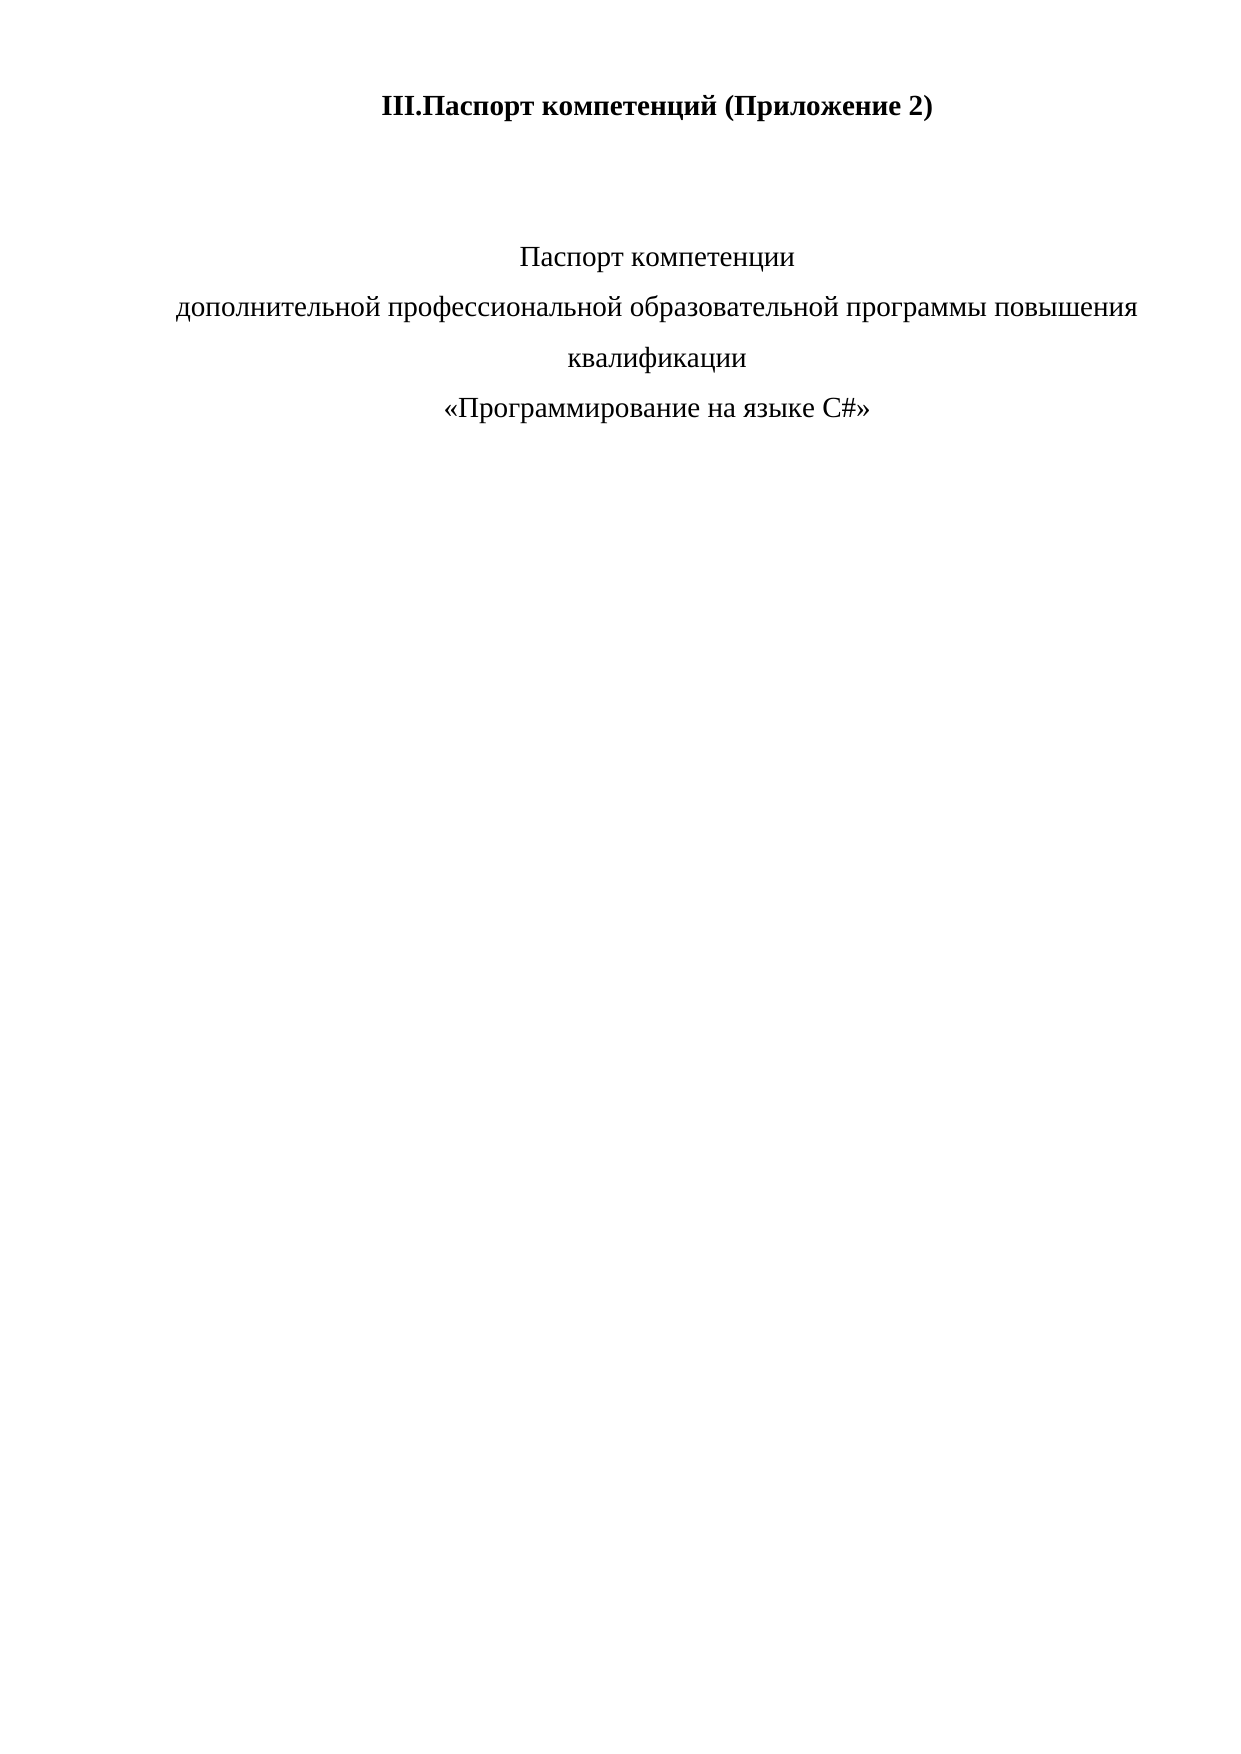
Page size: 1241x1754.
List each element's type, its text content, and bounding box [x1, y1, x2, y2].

list «Программирование на языке С#» [133, 390, 1181, 424]
list дополнительной профессиональной образовательной программы повышения квалификации [133, 289, 1181, 373]
list Паспорт компетенции [133, 239, 1181, 273]
list III.Паспорт компетенций (Приложение 2) [133, 88, 1181, 122]
